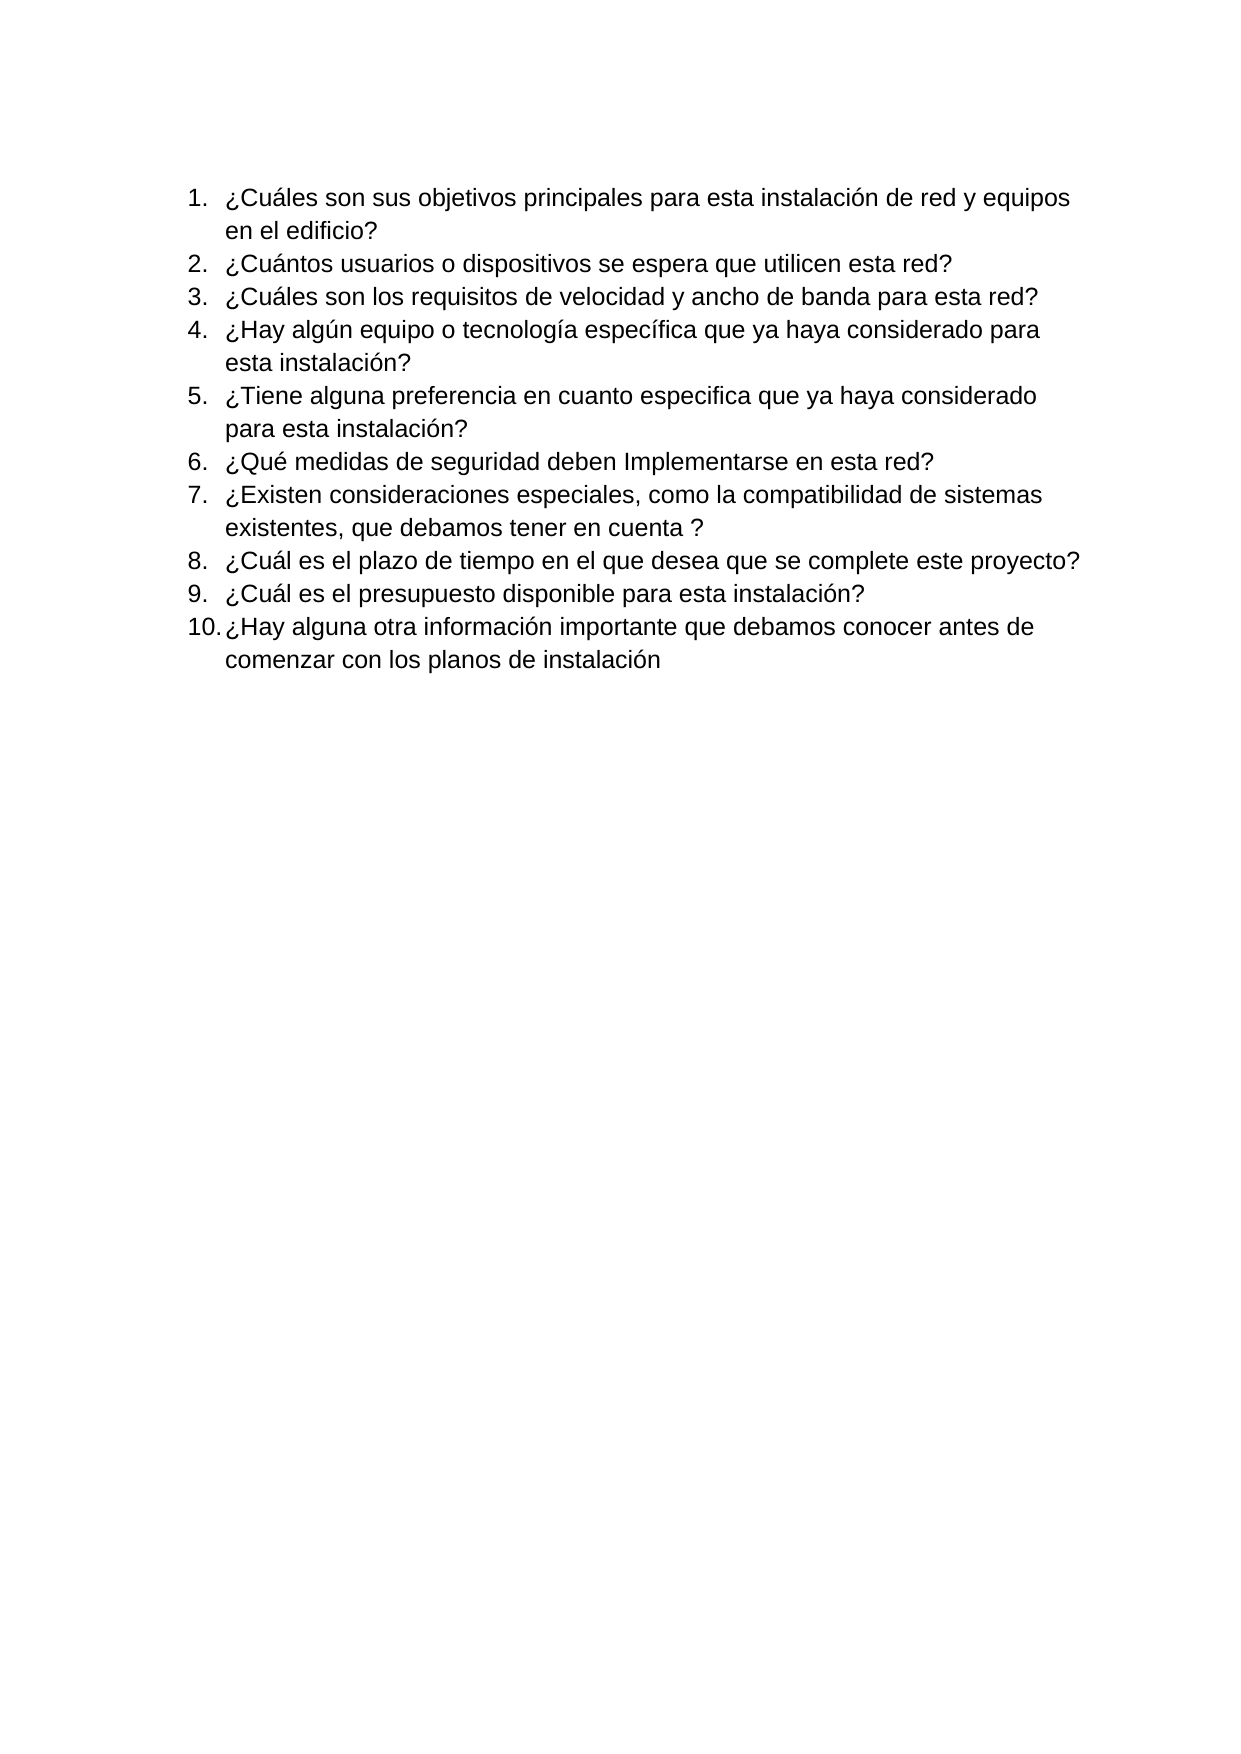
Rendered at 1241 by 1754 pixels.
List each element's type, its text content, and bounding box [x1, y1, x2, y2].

list ¿Qué medidas de seguridad deben Implementarse en esta red? [187, 447, 1090, 476]
list ¿Cuáles son sus objetivos principales para esta instalación de red y equipos en el edificio? [187, 183, 1090, 245]
list ¿Hay algún equipo o tecnología específica que ya haya considerado para esta instalación? [187, 315, 1090, 377]
list ¿Cuál es el plazo de tiempo en el que desea que se complete este proyecto? [187, 546, 1090, 575]
list ¿Cuántos usuarios o dispositivos se espera que utilicen esta red? [187, 249, 1090, 278]
list ¿Cuál es el presupuesto disponible para esta instalación? [187, 579, 1090, 608]
list ¿Existen consideraciones especiales, como la compatibilidad de sistemas existentes, que debamos tener en cuenta ? [187, 480, 1090, 542]
list ¿Cuáles son los requisitos de velocidad y ancho de banda para esta red? [187, 282, 1090, 311]
list ¿Hay alguna otra información importante que debamos conocer antes de comenzar con los planos de instalación [187, 612, 1090, 674]
list ¿Tiene alguna preferencia en cuanto especifica que ya haya considerado para esta instalación? [187, 381, 1090, 443]
